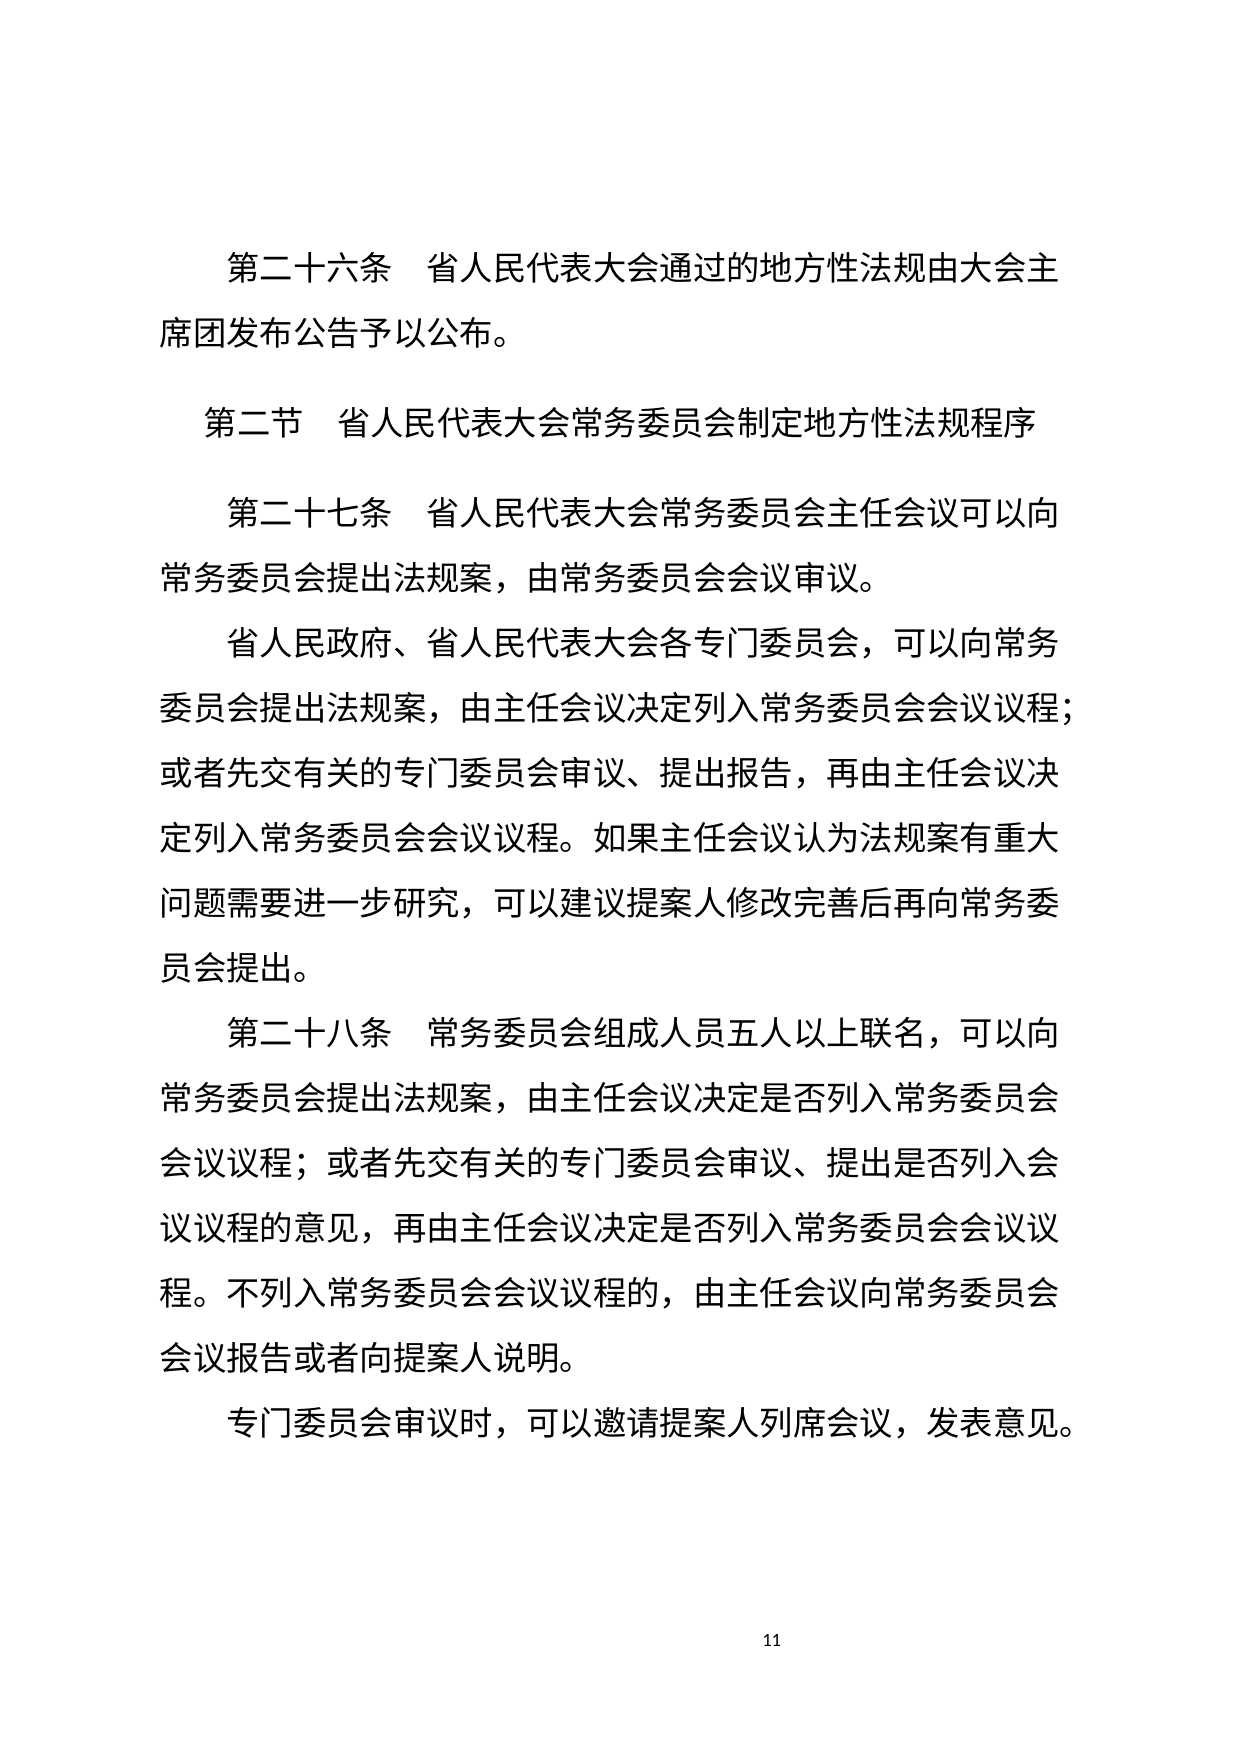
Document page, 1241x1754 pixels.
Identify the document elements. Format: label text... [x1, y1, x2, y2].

text 第二十六条 省人民代表大会通过的地方性法规由大会主席团发布公告予以公布。 [159, 233, 1081, 363]
text 第二十八条 常务委员会组成人员五人以上联名，可以向常务委员会提出法规案，由主任会议决定是否列入常务委员会会议议程；或者先交有关的专门委员会审议、提出是否列入会议议程的意见，再由主任会议决定是否列入常务委员会会议议程。不列入常务委员会会议议程的，由主任会议向常务委员会会议报告或者向提案人说明。 [159, 998, 1081, 1388]
text 省人民政府、省人民代表大会各专门委员会，可以向常务委员会提出法规案，由主任会议决定列入常务委员会会议议程；或者先交有关的专门委员会审议、提出报告，再由主任会议决定列入常务委员会会议议程。如果主任会议认为法规案有重大问题需要进一步研究，可以建议提案人修改完善后再向常务委员会提出。 [159, 608, 1081, 998]
text 第二节 省人民代表大会常务委员会制定地方性法规程序 [159, 388, 1081, 453]
text 第二十七条 省人民代表大会常务委员会主任会议可以向常务委员会提出法规案，由常务委员会会议审议。 [159, 478, 1081, 608]
text 专门委员会审议时，可以邀请提案人列席会议，发表意见。 [159, 1388, 1081, 1453]
